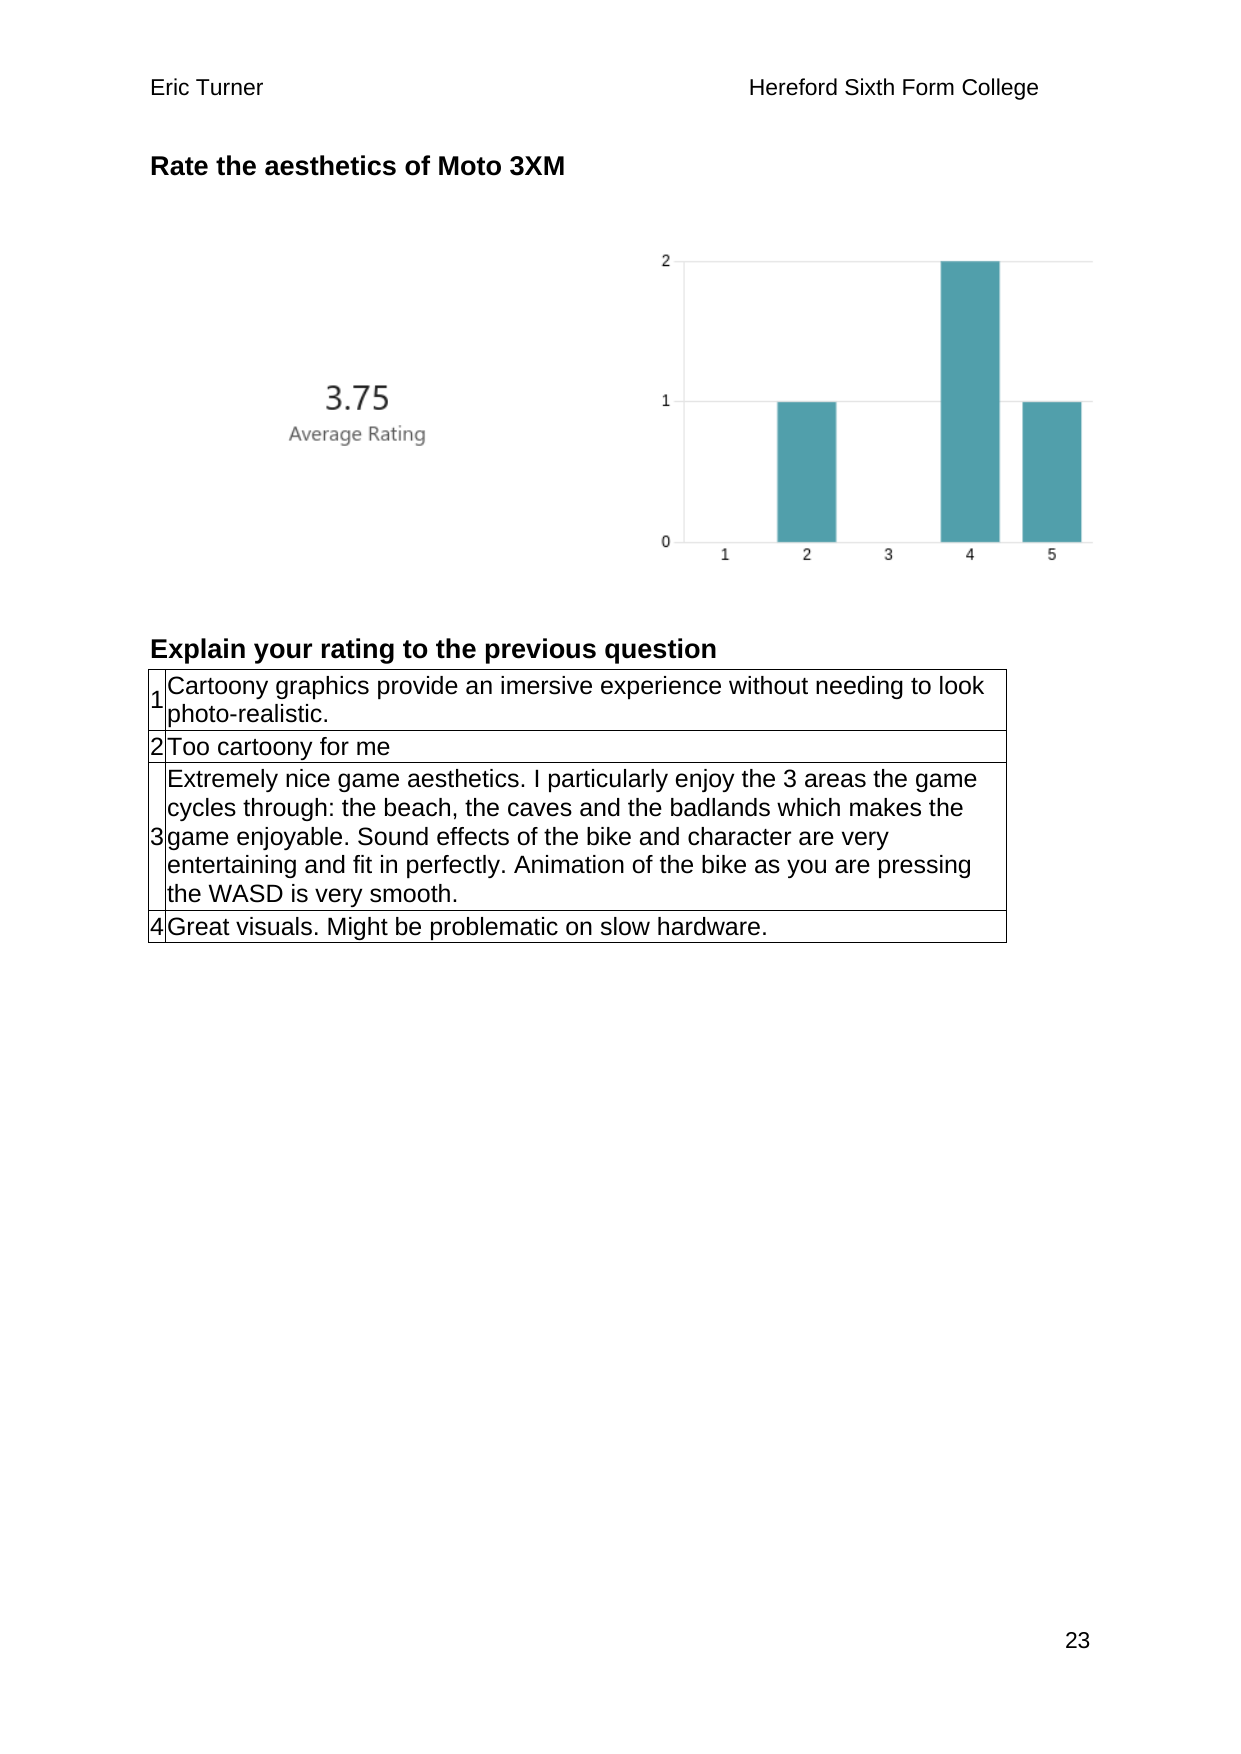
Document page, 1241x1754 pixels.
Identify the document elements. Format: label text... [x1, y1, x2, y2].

table_cell Too cartoony for me [166, 731, 1006, 762]
table_header 1 [149, 670, 165, 730]
table_cell Extremely nice game aesthetics. I particularly enjoy the 3 areas the game cycles through: the beach, the caves and the badlands which makes the game enjoyable. Sound effects of the bike and character are very entertaining and fit in perfectly. Animation of the bike as you are pressing the WASD is very smooth. [166, 763, 1006, 909]
subtitle Rate the aesthetics of Moto 3XM [150, 150, 1090, 181]
table_cell 4 [149, 911, 165, 942]
subtitle Explain your rating to the previous question [150, 633, 1090, 664]
picture [150, 206, 1125, 596]
table_header Cartoony graphics provide an imersive experience without needing to look photo-realistic. [166, 670, 1006, 730]
table_cell 3 [149, 763, 165, 909]
table_cell Great visuals. Might be problematic on slow hardware. [166, 911, 1006, 942]
table_cell 2 [149, 731, 165, 762]
